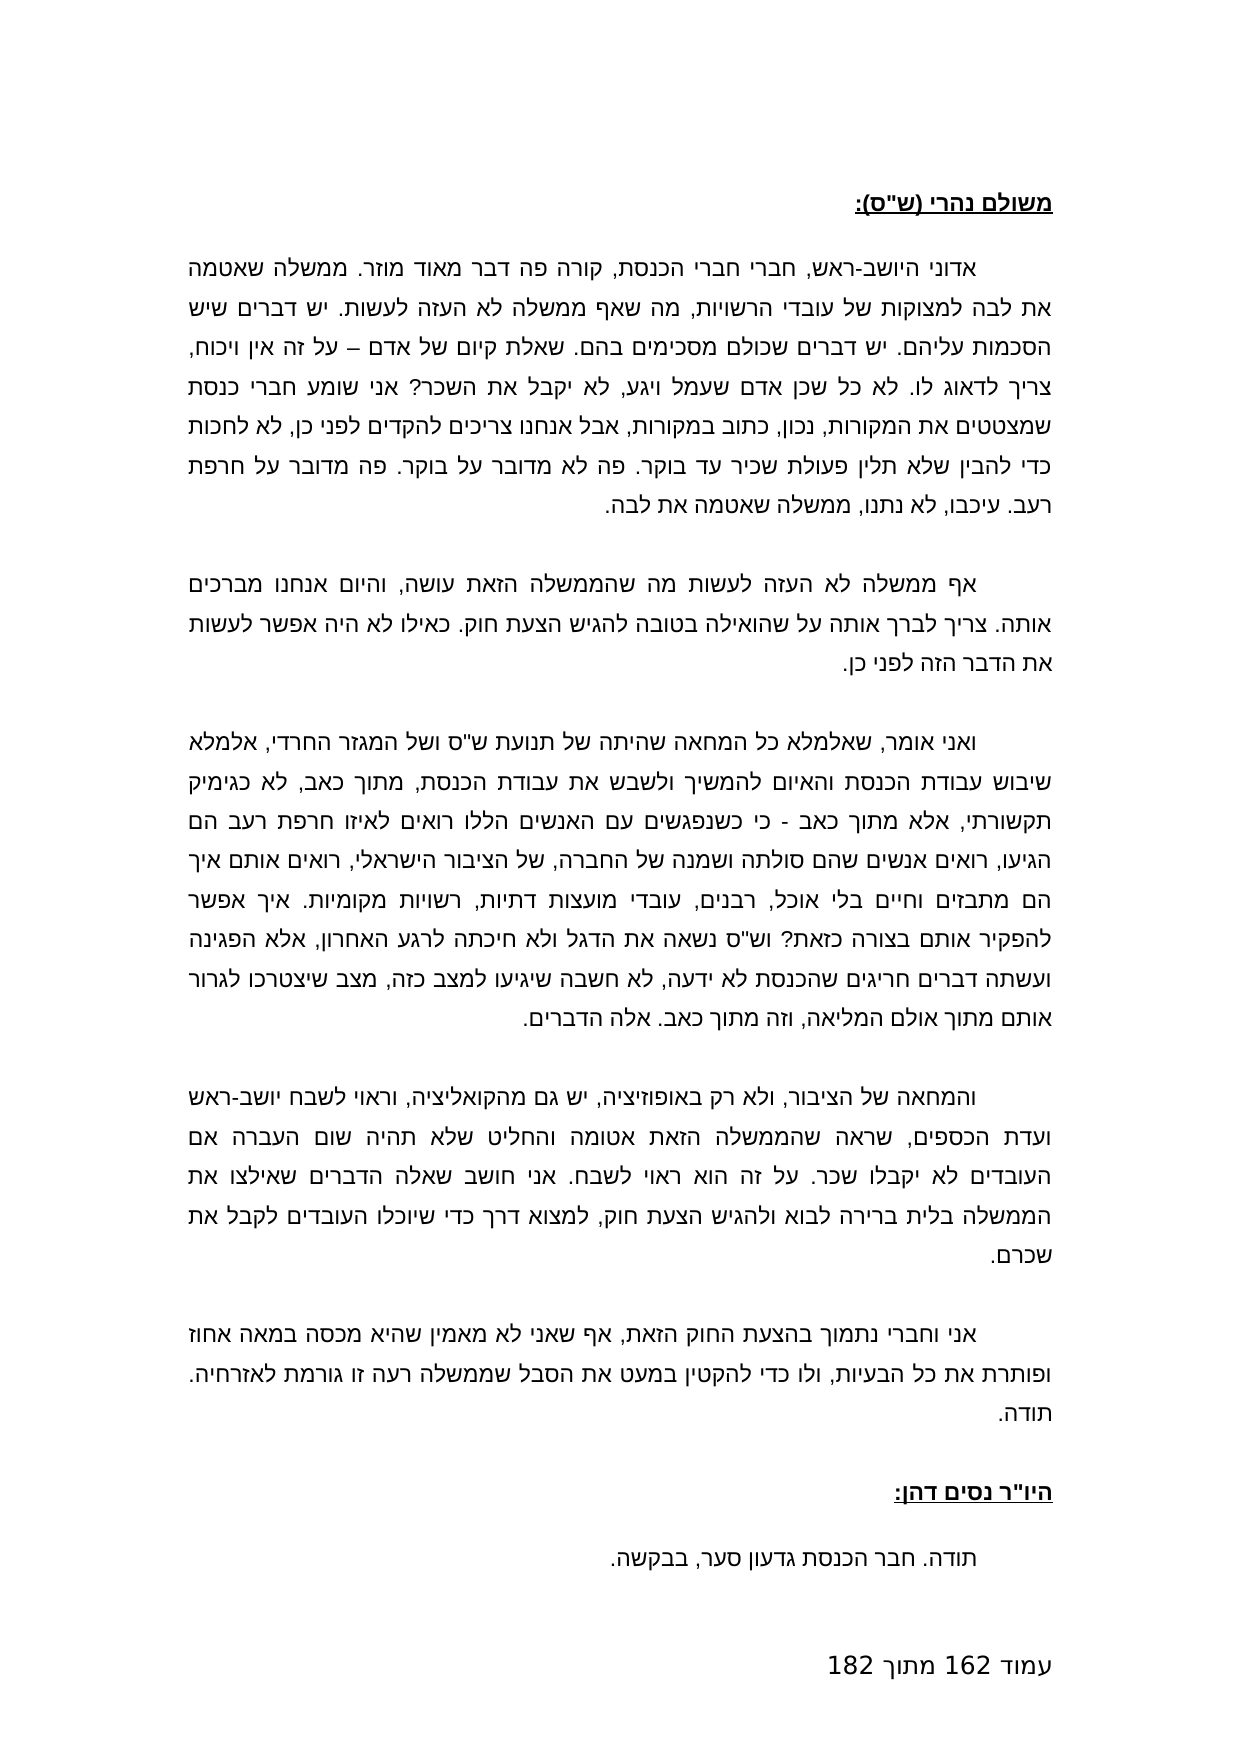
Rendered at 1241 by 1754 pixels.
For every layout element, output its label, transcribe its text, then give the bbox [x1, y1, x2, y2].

text אני וחברי נתמוך בהצעת החוק הזאת, אף שאני לא מאמין שהיא מכסה במאה אחוז ופותרת את כל הבעיות, ולו כדי להקטין במעט את הסבל שממשלה רעה זו גורמת לאזרחיה. תודה. [187, 1321, 1053, 1427]
text תודה. חבר הכנסת גדעון סער, בבקשה. [187, 1545, 1053, 1571]
text משולם נהרי (ש"ס): [187, 189, 1053, 216]
text אדוני היושב-ראש, חברי חברי הכנסת, קורה פה דבר מאוד מוזר. ממשלה שאטמה את לבה למצוקות של עובדי הרשויות, מה שאף ממשלה לא העזה לעשות. יש דברים שיש הסכמות עליהם. יש דברים שכולם מסכימים בהם. שאלת קיום של אדם – על זה אין ויכוח, צריך לדאוג לו. לא כל שכן אדם שעמל ויגע, לא יקבל את השכר? אני שומע חברי כנסת שמצטטים את המקורות, נכון, כתוב במקורות, אבל אנחנו צריכים להקדים לפני כן, לא לחכות כדי להבין שלא תלין פעולת שכיר עד בוקר. פה לא מדובר על בוקר. פה מדובר על חרפת רעב. עיכבו, לא נתנו, ממשלה שאטמה את לבה. [187, 255, 1053, 518]
text והמחאה של הציבור, ולא רק באופוזיציה, יש גם מהקואליציה, וראוי לשבח יושב-ראש ועדת הכספים, שראה שהממשלה הזאת אטומה והחליט שלא תהיה שום העברה אם העובדים לא יקבלו שכר. על זה הוא ראוי לשבח. אני חושב שאלה הדברים שאילצו את הממשלה בלית ברירה לבוא ולהגיש הצעת חוק, למצוא דרך כדי שיוכלו העובדים לקבל את שכרם. [187, 1084, 1053, 1269]
text אף ממשלה לא העזה לעשות מה שהממשלה הזאת עושה, והיום אנחנו מברכים אותה. צריך לברך אותה על שהואילה בטובה להגיש הצעת חוק. כאילו לא היה אפשר לעשות את הדבר הזה לפני כן. [187, 571, 1053, 676]
text היו"ר נסים דהן: [187, 1479, 1053, 1506]
text ואני אומר, שאלמלא כל המחאה שהיתה של תנועת ש"ס ושל המגזר החרדי, אלמלא שיבוש עבודת הכנסת והאיום להמשיך ולשבש את עבודת הכנסת, מתוך כאב, לא כגימיק תקשורתי, אלא מתוך כאב - כי כשנפגשים עם האנשים הללו רואים לאיזו חרפת רעב הם הגיעו, רואים אנשים שהם סולתה ושמנה של החברה, של הציבור הישראלי, רואים אותם איך הם מתבזים וחיים בלי אוכל, רבנים, עובדי מועצות דתיות, רשויות מקומיות. איך אפשר להפקיר אותם בצורה כזאת? וש"ס נשאה את הדגל ולא חיכתה לרגע האחרון, אלא הפגינה ועשתה דברים חריגים שהכנסת לא ידעה, לא חשבה שיגיעו למצב כזה, מצב שיצטרכו לגרור אותם מתוך אולם המליאה, וזה מתוך כאב. אלה הדברים. [187, 729, 1053, 1032]
